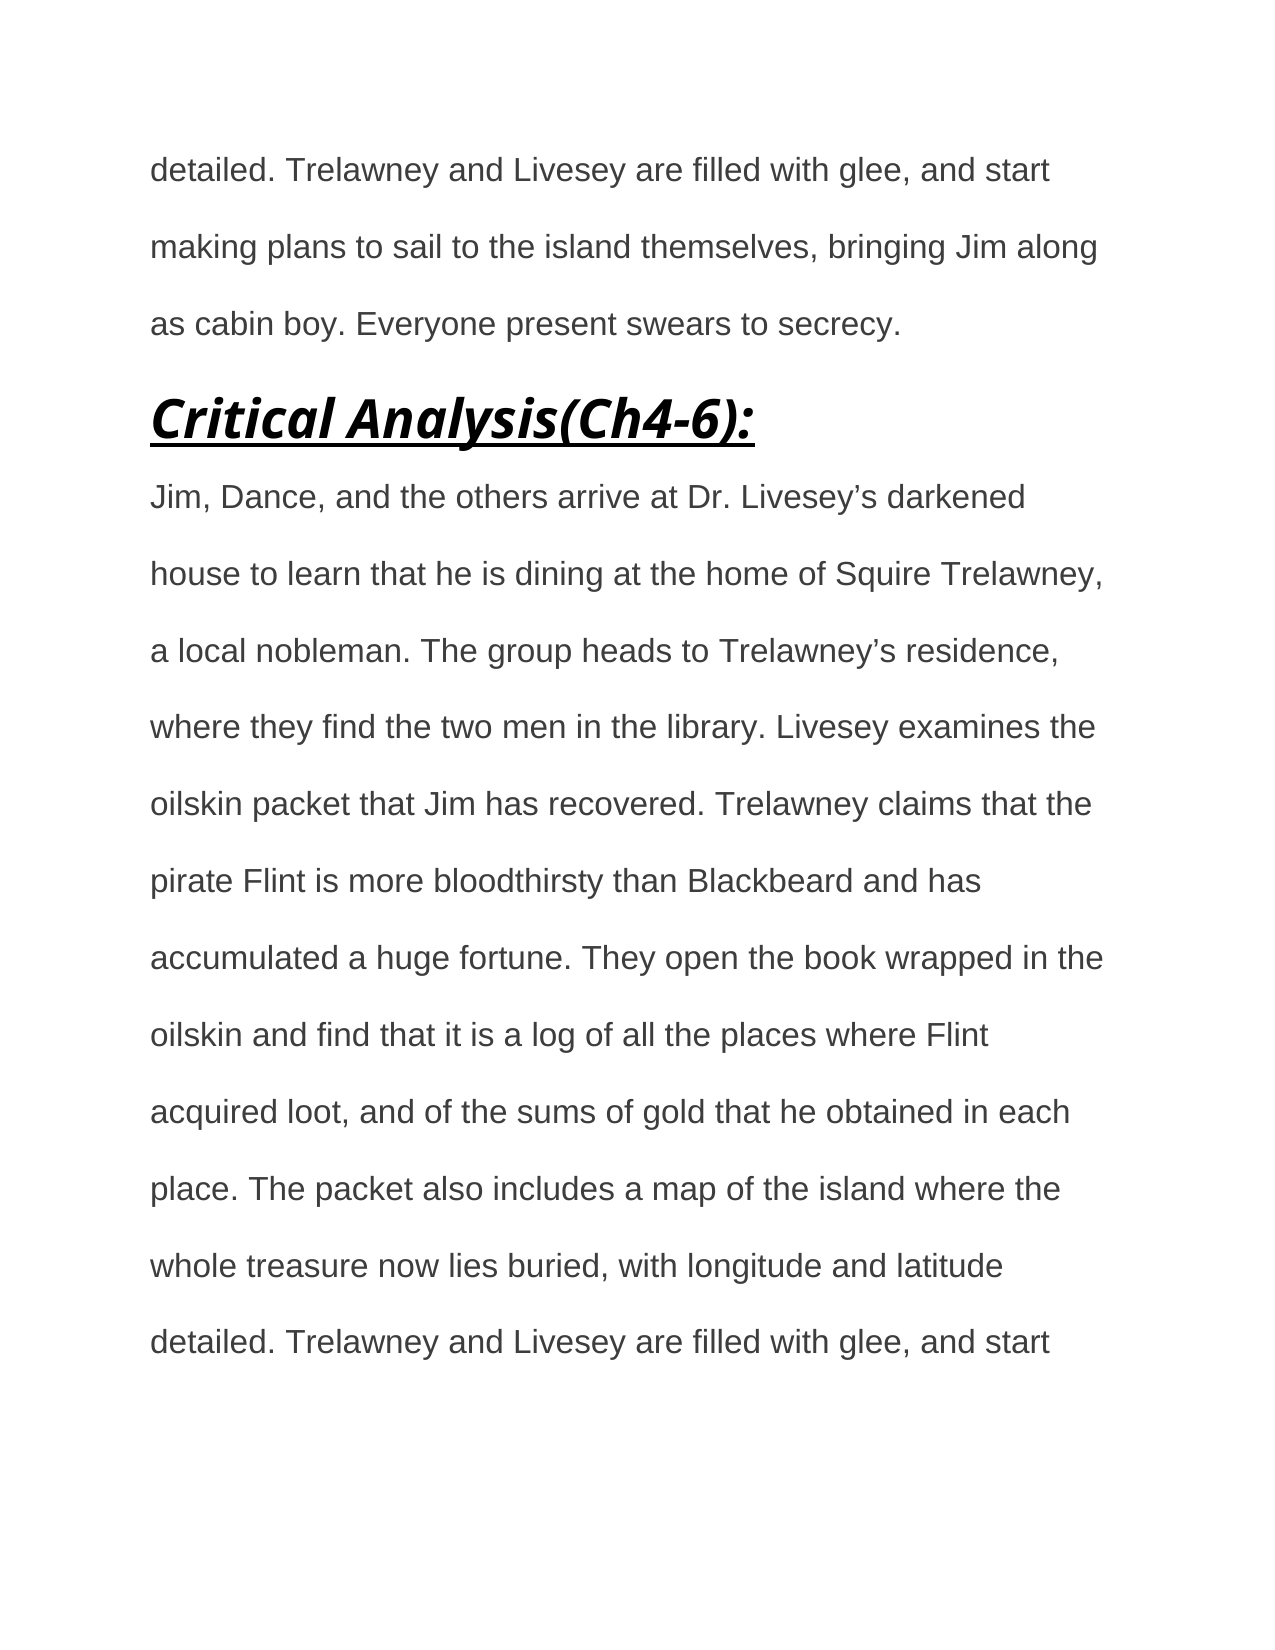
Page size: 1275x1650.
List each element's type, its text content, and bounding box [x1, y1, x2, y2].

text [150, 150, 1125, 342]
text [150, 477, 1125, 1361]
text Critical Analysis(Ch4-6): [150, 381, 1125, 454]
